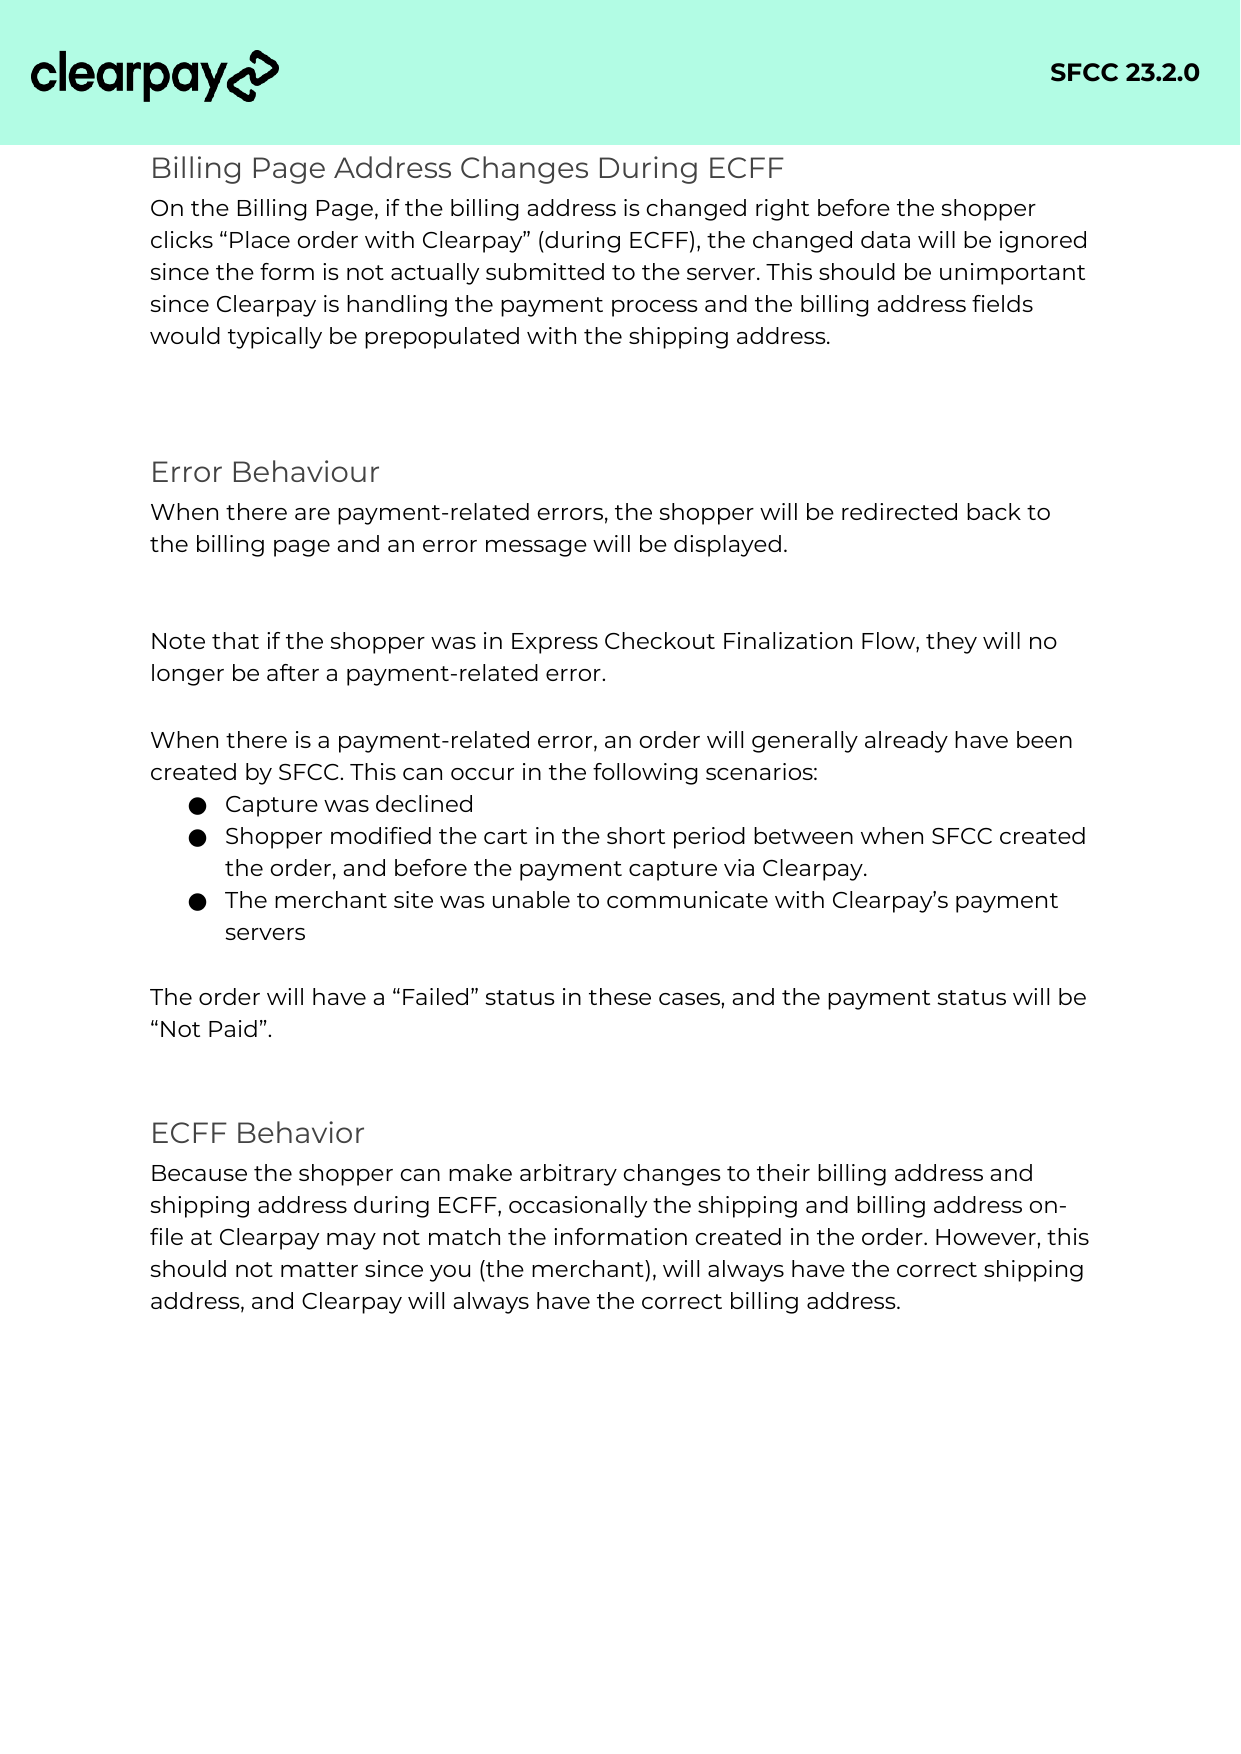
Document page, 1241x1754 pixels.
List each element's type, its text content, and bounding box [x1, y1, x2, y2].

subtitle ECFF Behavior [150, 1115, 1090, 1151]
text Note that if the shopper was in Express Checkout Finalization Flow, they will no longer be after a payment-related error. [150, 627, 1090, 687]
list Shopper modified the cart in the short period between when SFCC created the order, and before the payment capture via Clearpay. [187, 822, 1090, 882]
list The merchant site was unable to communicate with Clearpay’s payment servers [187, 886, 1090, 946]
subtitle Error Behaviour [150, 455, 1090, 490]
text Because the shopper can make arbitrary changes to their billing address and shipping address during ECFF, occasionally the shipping and billing address on-file at Clearpay may not match the information created in the order. However, this should not matter since you (the merchant), will always have the correct shipping address, and Clearpay will always have the correct billing address. [150, 1159, 1090, 1315]
text The order will have a “Failed” status in these cases, and the payment status will be “Not Paid”. [150, 983, 1090, 1043]
list Capture was declined [187, 790, 1090, 818]
picture [30, 50, 280, 102]
text When there are payment-related errors, the shopper will be redirected back to the billing page and an error message will be displayed. [150, 498, 1090, 558]
text On the Billing Page, if the billing address is changed right before the shopper clicks “Place order with Clearpay” (during ECFF), the changed data will be ignored since the form is not actually submitted to the server. This should be unimportant since Clearpay is handling the payment process and the billing address fields would typically be prepopulated with the shipping address. [150, 194, 1090, 350]
subtitle Billing Page Address Changes During ECFF [150, 150, 1090, 186]
text When there is a payment-related error, an order will generally already have been created by SFCC. This can occur in the following scenarios: [150, 726, 1090, 786]
